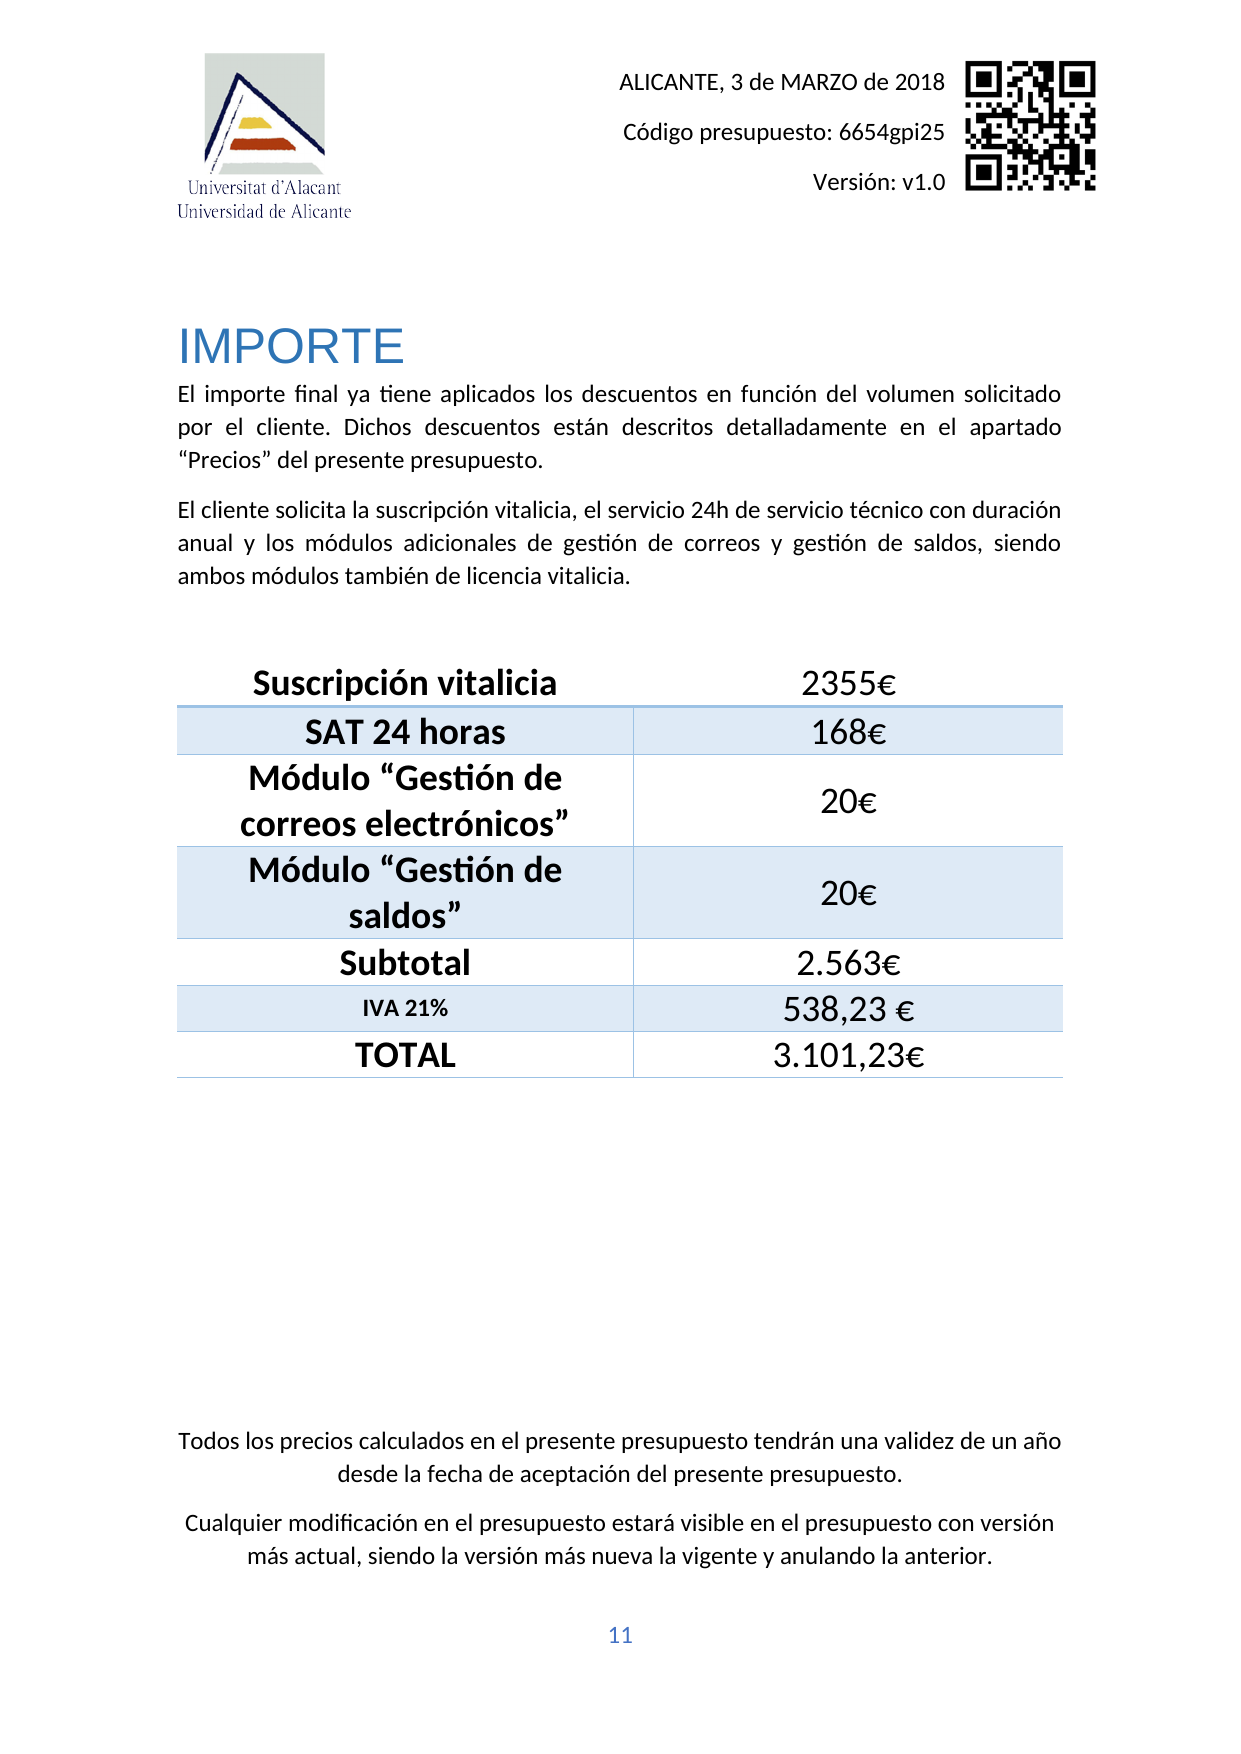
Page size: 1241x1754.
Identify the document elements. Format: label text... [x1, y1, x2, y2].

table_cell Módulo “Gestión de correos electrónicos” [177, 755, 633, 846]
text El cliente solicita la suscripción vitalicia, el servicio 24h de servicio técnico con duración anual y los módulos adicionales de gestión de correos y gestión de saldos, siendo ambos módulos también de licencia vitalicia. [177, 494, 1063, 590]
text Cualquier modificación en el presupuesto estará visible en el presupuesto con versión más actual, siendo la versión más nueva la vigente y anulando la anterior. [177, 1507, 1063, 1571]
table_cell 20€ [634, 755, 1063, 846]
table_header 2355€ [634, 659, 1063, 705]
table_cell 2.563€ [634, 939, 1063, 984]
table_cell TOTAL [177, 1032, 633, 1077]
text Todos los precios calculados en el presente presupuesto tendrán una validez de un año desde la fecha de aceptación del presente presupuesto. [177, 1425, 1063, 1488]
table_cell 3.101,23€ [634, 1032, 1063, 1077]
table_cell 168€ [634, 708, 1063, 754]
table_cell Subtotal [177, 939, 633, 984]
table_cell 20€ [634, 847, 1063, 938]
table_cell SAT 24 horas [177, 708, 633, 754]
picture [961, 58, 1100, 195]
picture [177, 53, 351, 218]
table_header Suscripción vitalicia [177, 659, 633, 705]
table_cell 538,23 € [634, 986, 1063, 1031]
subtitle IMPORTE [177, 316, 1063, 374]
table_cell Módulo “Gestión de saldos” [177, 847, 633, 938]
table_cell IVA 21% [177, 986, 633, 1031]
text El importe final ya tiene aplicados los descuentos en función del volumen solicitado por el cliente. Dichos descuentos están descritos detalladamente en el apartado “Precios” del presente presupuesto. [177, 378, 1063, 475]
